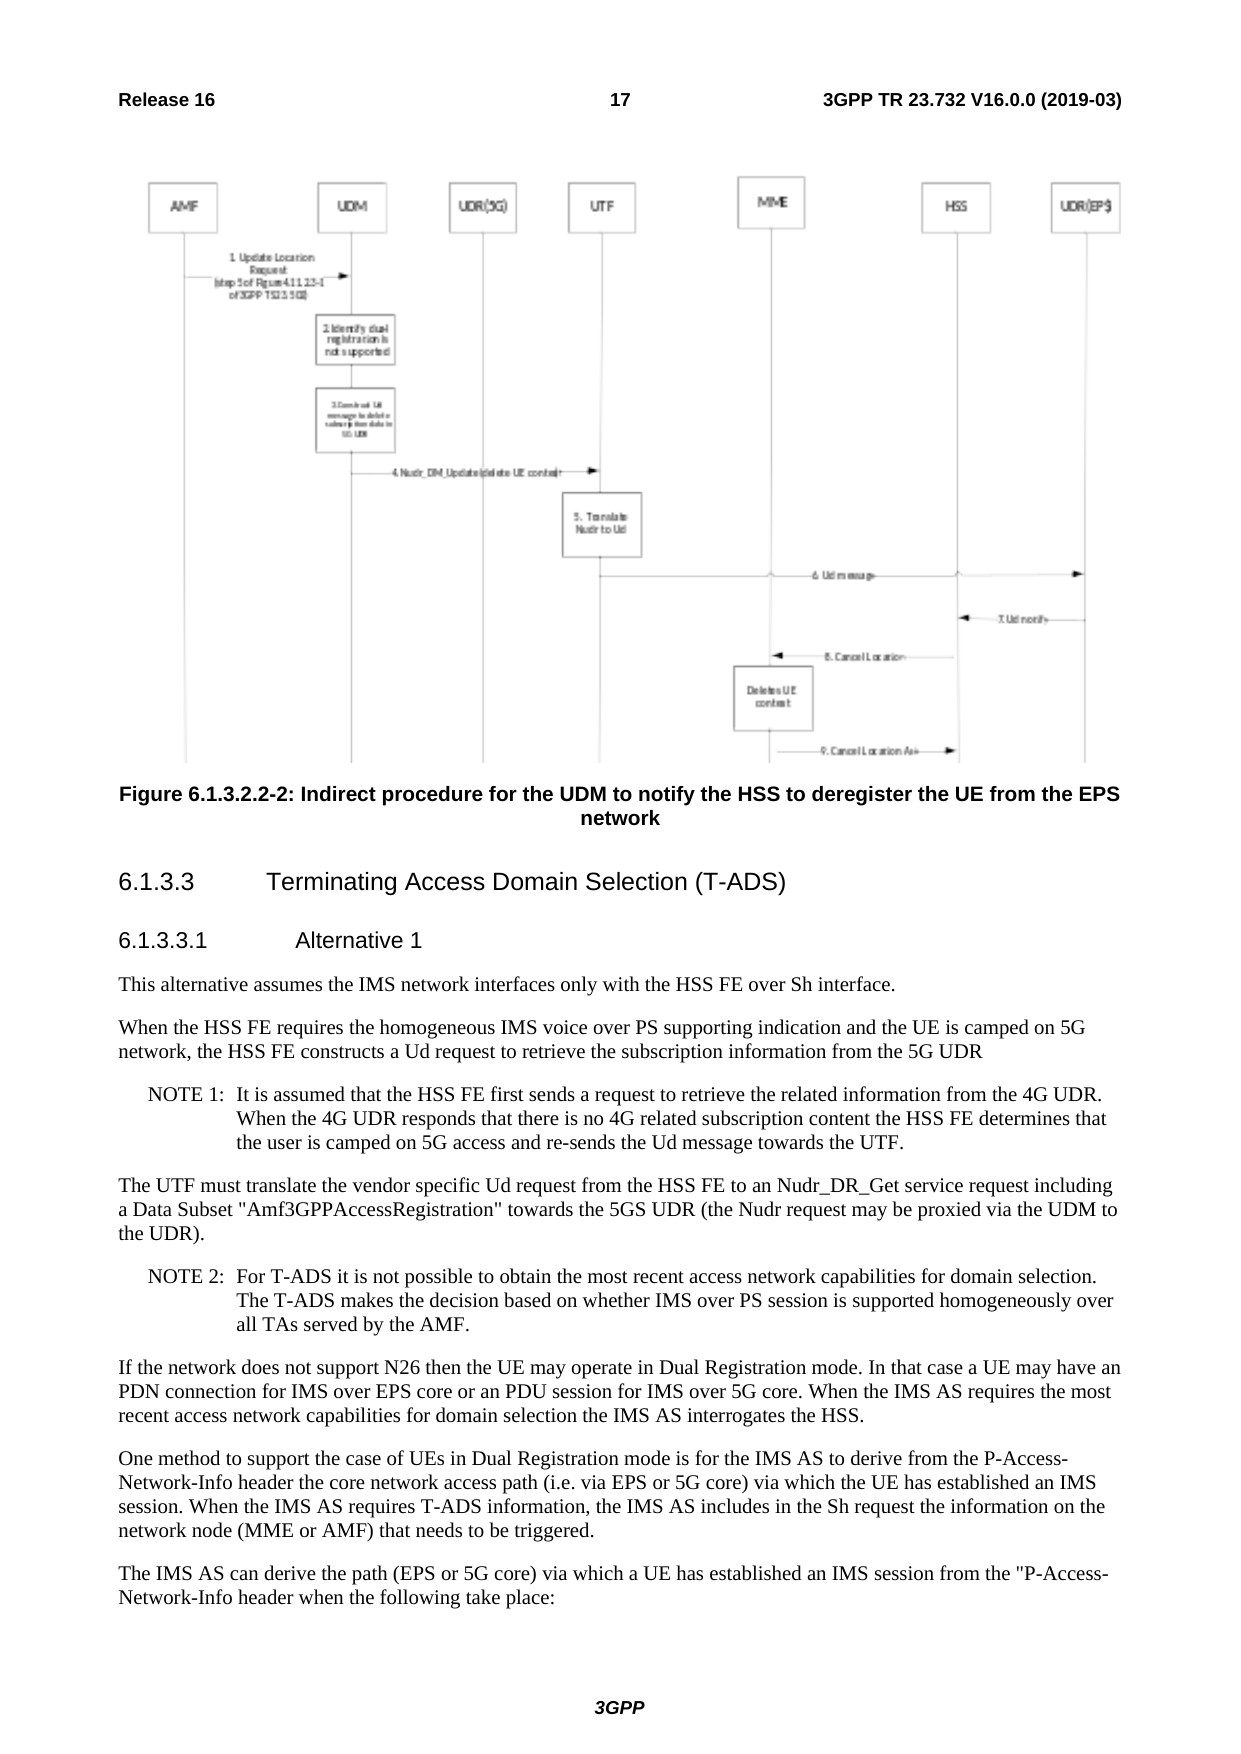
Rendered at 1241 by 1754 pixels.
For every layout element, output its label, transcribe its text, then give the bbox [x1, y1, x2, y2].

subtitle 6.1.3.3 Terminating Access Domain Selection (T-ADS) [118, 867, 1122, 896]
text The IMS AS can derive the path (EPS or 5G core) via which a UE has established an IMS session from the "P-Access-Network-Info header when the following take place: [118, 1561, 1122, 1609]
text NOTE 2: For T-ADS it is not possible to obtain the most recent access network capabilities for domain selection. The T-ADS makes the decision based on whether IMS over PS session is supported homogeneously over all TAs served by the AMF. [148, 1264, 1122, 1336]
text When the HSS FE requires the homogeneous IMS voice over PS supporting indication and the UE is camped on 5G network, the HSS FE constructs a Ud request to retrieve the subscription information from the 5G UDR [118, 1015, 1122, 1063]
text One method to support the case of UEs in Dual Registration mode is for the IMS AS to derive from the P-Access-Network-Info header the core network access path (i.e. via EPS or 5G core) via which the UE has established an IMS session. When the IMS AS requires T-ADS information, the IMS AS includes in the Sh request the information on the network node (MME or AMF) that needs to be triggered. [118, 1446, 1122, 1542]
text Figure 6.1.3.2.2-2: Indirect procedure for the UDM to notify the HSS to deregister the UE from the EPS network [118, 782, 1122, 830]
text The UTF must translate the vendor specific Ud request from the HSS FE to an Nudr_DR_Get service request including a Data Subset "Amf3GPPAccessRegistration" towards the 5GS UDR (the Nudr request may be proxied via the UDM to the UDR). [118, 1173, 1122, 1245]
text This alternative assumes the IMS network interfaces only with the HSS FE over Sh interface. [118, 972, 1122, 996]
subtitle 6.1.3.3.1 Alternative 1 [118, 927, 1122, 953]
text If the network does not support N26 then the UE may operate in Dual Registration mode. In that case a UE may have an PDN connection for IMS over EPS core or an PDU session for IMS over 5G core. When the IMS AS requires the most recent access network capabilities for domain selection the IMS AS interrogates the HSS. [118, 1355, 1122, 1427]
text NOTE 1: It is assumed that the HSS FE first sends a request to retrieve the related information from the 4G UDR. When the 4G UDR responds that there is no 4G related subscription content the HSS FE determines that the user is camped on 5G access and re-sends the Ud message towards the UTF. [148, 1082, 1122, 1154]
